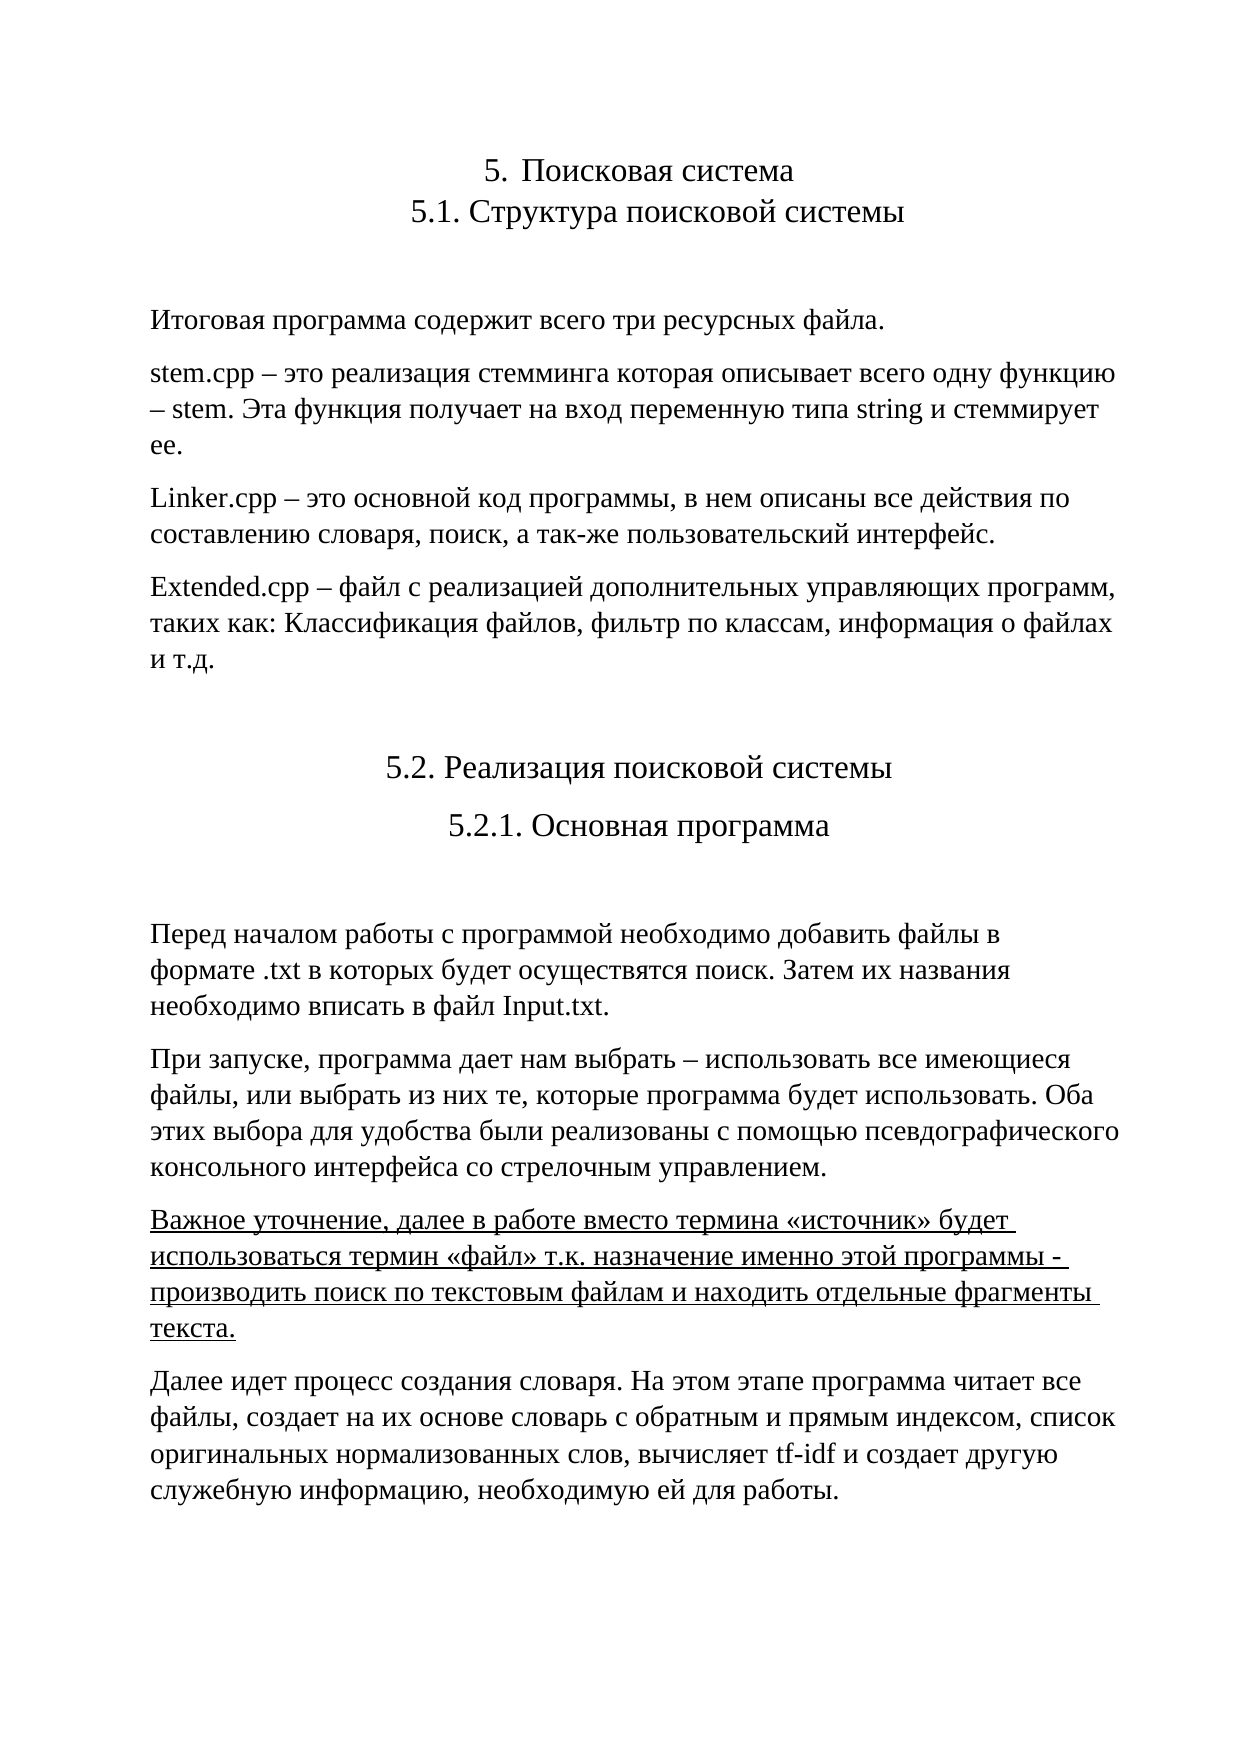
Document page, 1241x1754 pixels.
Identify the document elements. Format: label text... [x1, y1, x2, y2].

text Перед началом работы с программой необходимо добавить файлы в формате .txt в которых будет осуществятся поиск. Затем их названия необходимо вписать в файл Input.txt. [150, 916, 1128, 1022]
list 5.1. Структура поисковой системы [187, 191, 1128, 230]
text Итоговая программа содержит всего три ресурсных файла. [150, 302, 1128, 336]
list Поисковая система [150, 150, 1128, 188]
text 5.2.1. Основная программа [150, 805, 1128, 843]
text Linker.cpp – это основной код программы, в нем описаны все действия по составлению словаря, поиск, а так-же пользовательский интерфейс. [150, 480, 1128, 550]
text stem.cpp – это реализация стемминга которая описывает всего одну функцию – stem. Эта функция получает на вход переменную типа string и стеммирует ее. [150, 355, 1128, 461]
text 5.2. Реализация поисковой системы [150, 747, 1128, 785]
text При запуске, программа дает нам выбрать – использовать все имеющиеся файлы, или выбрать из них те, которые программа будет использовать. Оба этих выбора для удобства были реализованы с помощью псевдографического консольного интерфейса со стрелочным управлением. [150, 1041, 1128, 1183]
text Extended.cpp – файл с реализацией дополнительных управляющих программ, таких как: Классификация файлов, фильтр по классам, информация о файлах и т.д. [150, 569, 1128, 675]
text Далее идет процесс создания словаря. На этом этапе программа читает все файлы, создает на их основе словарь с обратным и прямым индексом, список оригинальных нормализованных слов, вычисляет tf-idf и создает другую служебную информацию, необходимую ей для работы. [150, 1363, 1128, 1505]
text Важное уточнение, далее в работе вместо термина «источник» будет использоваться термин «файл» т.к. назначение именно этой программы - производить поиск по текстовым файлам и находить отдельные фрагменты текста. [150, 1202, 1128, 1344]
